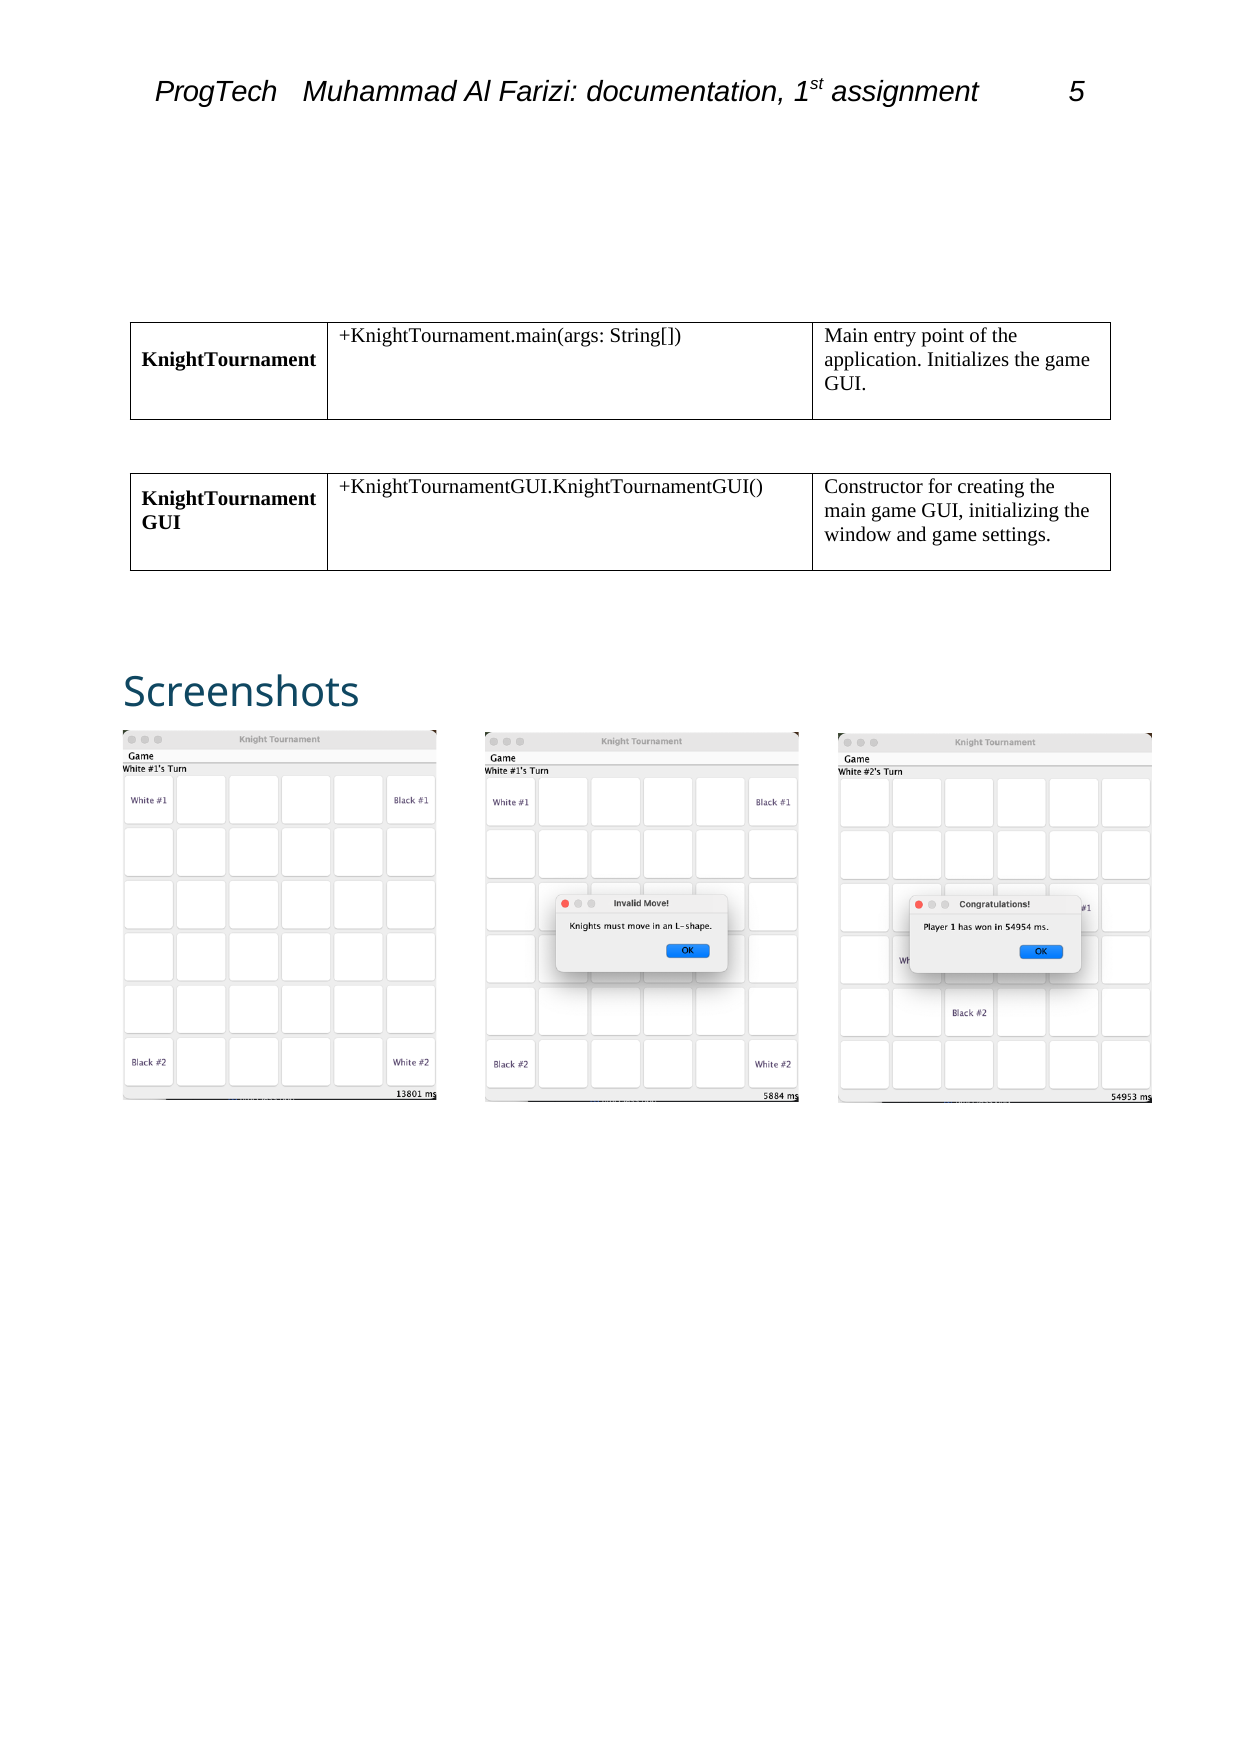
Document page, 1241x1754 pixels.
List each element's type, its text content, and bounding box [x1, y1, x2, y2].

table_header Constructor for creating the main game GUI, initializing the window and game settings. [813, 474, 1110, 570]
table_header KnightTournament GUI [131, 474, 327, 570]
picture [122, 730, 437, 1100]
table_header Main entry point of the application. Initializes the game GUI. [813, 323, 1110, 419]
picture [485, 732, 799, 1102]
table_header +KnightTournament.main(args: String[]) [328, 323, 812, 419]
picture [838, 733, 1152, 1103]
subtitle Screenshots [123, 662, 1117, 718]
table_header +KnightTournamentGUI.KnightTournamentGUI() [328, 474, 812, 570]
table_header KnightTournament [131, 323, 327, 419]
